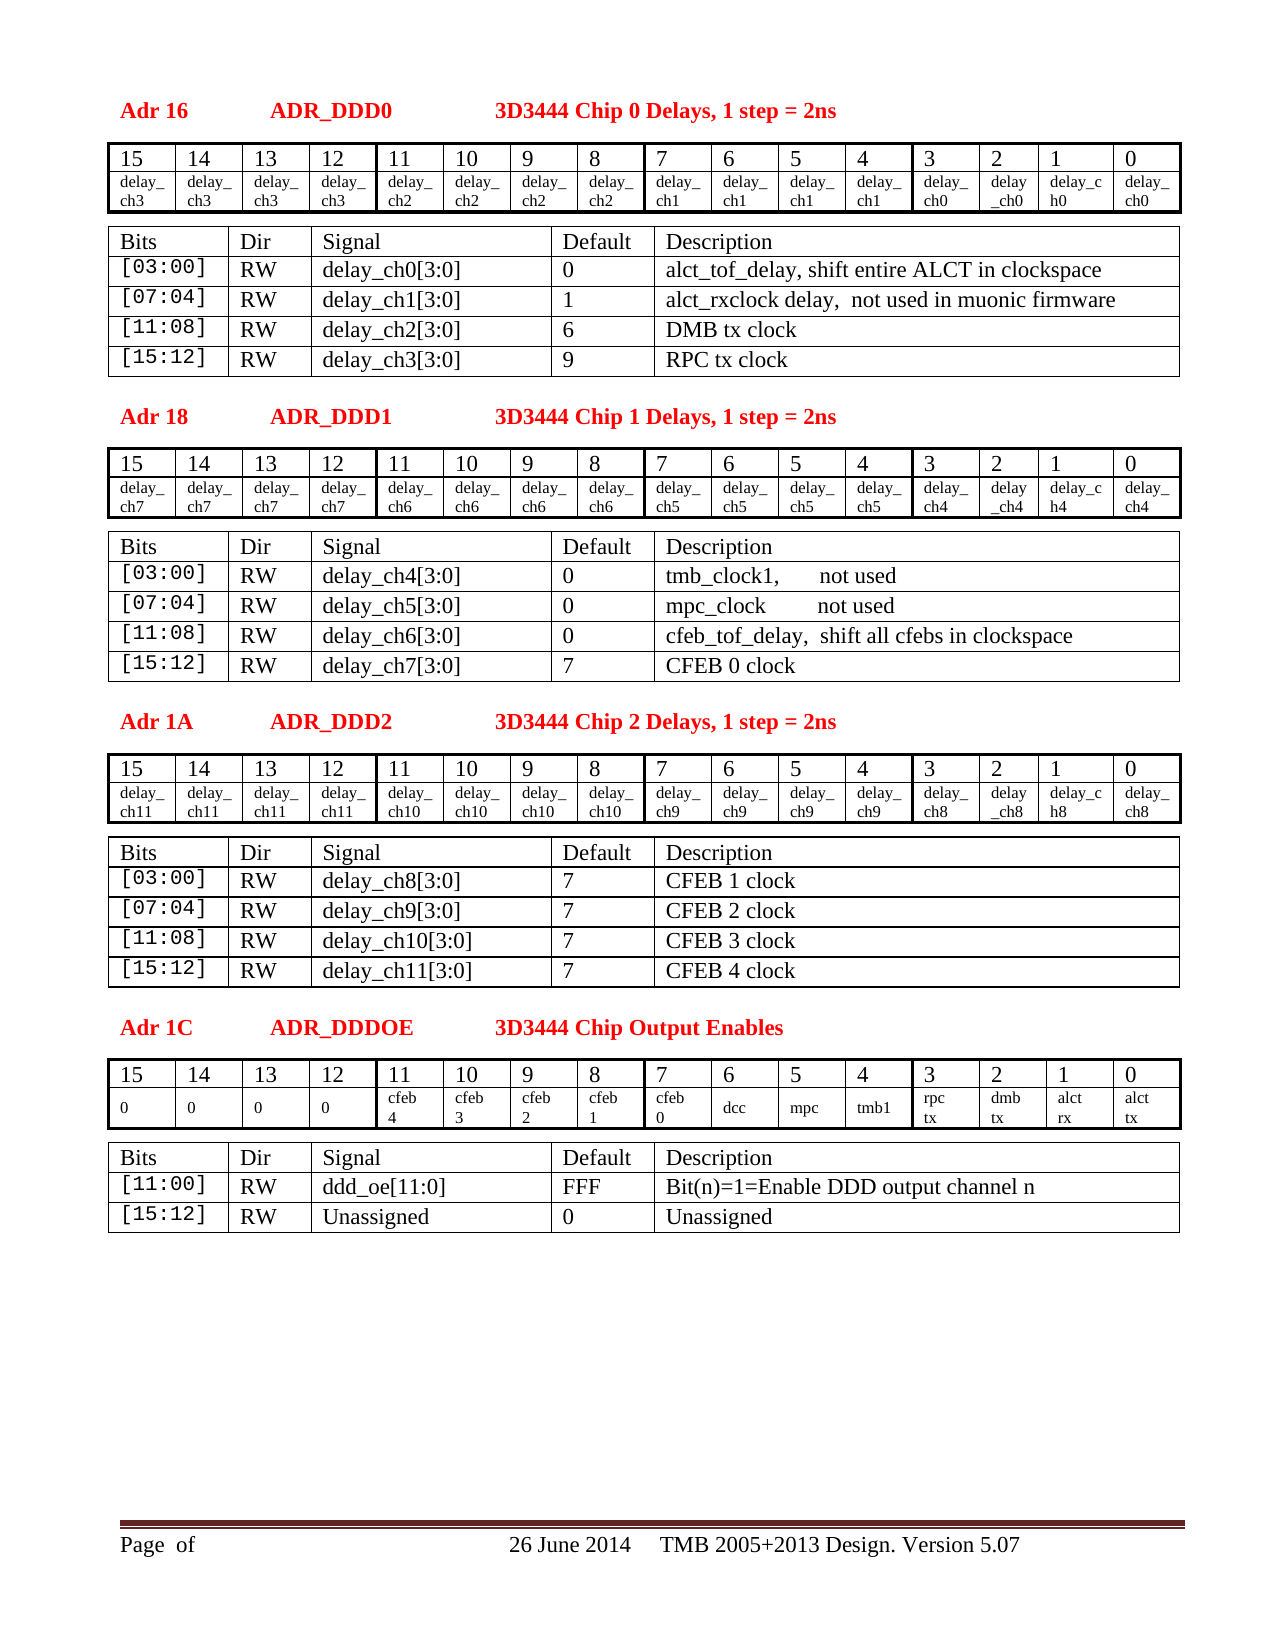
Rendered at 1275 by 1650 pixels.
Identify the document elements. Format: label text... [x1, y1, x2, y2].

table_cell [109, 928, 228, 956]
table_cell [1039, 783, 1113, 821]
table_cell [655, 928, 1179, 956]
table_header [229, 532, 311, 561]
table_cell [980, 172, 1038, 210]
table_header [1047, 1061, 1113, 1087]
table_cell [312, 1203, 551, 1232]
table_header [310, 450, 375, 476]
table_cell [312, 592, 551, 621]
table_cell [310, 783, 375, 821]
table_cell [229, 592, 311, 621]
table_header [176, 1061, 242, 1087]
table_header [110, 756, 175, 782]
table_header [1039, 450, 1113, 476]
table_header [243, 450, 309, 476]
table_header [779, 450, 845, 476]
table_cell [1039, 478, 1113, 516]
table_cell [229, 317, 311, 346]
subtitle Adr 1A ADR_DDD2 3D3444 Chip 2 Delays, 1 step = 2ns [120, 708, 1185, 735]
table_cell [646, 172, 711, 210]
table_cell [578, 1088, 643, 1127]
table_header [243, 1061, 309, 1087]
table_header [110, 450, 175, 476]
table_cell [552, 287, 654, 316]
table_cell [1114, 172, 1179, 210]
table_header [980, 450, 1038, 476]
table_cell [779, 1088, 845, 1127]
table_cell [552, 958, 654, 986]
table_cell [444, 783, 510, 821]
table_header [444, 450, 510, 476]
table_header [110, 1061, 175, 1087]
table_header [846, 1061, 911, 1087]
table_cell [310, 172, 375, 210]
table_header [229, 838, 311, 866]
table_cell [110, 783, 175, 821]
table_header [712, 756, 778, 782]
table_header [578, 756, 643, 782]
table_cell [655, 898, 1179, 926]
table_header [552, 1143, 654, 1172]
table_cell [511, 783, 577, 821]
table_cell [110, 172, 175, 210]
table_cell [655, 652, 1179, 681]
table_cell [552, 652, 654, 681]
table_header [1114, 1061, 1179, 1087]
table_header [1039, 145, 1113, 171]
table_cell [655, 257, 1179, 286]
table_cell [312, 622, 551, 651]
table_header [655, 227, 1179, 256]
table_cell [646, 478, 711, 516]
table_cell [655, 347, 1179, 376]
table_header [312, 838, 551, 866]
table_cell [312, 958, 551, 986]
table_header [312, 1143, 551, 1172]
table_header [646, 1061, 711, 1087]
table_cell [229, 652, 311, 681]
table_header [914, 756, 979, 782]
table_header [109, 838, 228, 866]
subtitle Adr 16 ADR_DDD0 3D3444 Chip 0 Delays, 1 step = 2ns [120, 97, 1185, 124]
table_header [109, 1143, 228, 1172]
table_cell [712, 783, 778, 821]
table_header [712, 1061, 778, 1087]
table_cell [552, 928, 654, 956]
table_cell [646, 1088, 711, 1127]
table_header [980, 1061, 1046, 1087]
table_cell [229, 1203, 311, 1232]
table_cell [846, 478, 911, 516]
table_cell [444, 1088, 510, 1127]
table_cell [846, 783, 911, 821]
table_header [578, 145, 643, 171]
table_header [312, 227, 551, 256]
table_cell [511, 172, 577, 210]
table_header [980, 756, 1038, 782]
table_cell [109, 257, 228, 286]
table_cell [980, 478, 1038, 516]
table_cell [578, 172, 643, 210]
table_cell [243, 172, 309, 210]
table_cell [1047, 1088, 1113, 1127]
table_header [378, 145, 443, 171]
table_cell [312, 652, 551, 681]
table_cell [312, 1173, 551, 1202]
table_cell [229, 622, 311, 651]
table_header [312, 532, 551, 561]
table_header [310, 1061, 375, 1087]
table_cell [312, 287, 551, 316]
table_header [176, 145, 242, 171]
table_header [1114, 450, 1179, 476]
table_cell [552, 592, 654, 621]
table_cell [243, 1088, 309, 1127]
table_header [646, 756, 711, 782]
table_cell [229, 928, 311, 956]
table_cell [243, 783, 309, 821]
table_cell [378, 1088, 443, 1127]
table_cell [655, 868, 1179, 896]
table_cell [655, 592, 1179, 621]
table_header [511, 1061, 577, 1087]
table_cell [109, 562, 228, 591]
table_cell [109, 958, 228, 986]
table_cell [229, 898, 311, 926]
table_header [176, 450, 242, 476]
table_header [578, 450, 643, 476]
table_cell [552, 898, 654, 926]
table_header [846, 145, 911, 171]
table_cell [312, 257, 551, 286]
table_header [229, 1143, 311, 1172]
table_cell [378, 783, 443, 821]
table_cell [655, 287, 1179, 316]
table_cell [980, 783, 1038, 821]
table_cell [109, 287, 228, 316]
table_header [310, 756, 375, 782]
subtitle Adr 1C ADR_DDDOE 3D3444 Chip Output Enables [120, 1014, 1185, 1040]
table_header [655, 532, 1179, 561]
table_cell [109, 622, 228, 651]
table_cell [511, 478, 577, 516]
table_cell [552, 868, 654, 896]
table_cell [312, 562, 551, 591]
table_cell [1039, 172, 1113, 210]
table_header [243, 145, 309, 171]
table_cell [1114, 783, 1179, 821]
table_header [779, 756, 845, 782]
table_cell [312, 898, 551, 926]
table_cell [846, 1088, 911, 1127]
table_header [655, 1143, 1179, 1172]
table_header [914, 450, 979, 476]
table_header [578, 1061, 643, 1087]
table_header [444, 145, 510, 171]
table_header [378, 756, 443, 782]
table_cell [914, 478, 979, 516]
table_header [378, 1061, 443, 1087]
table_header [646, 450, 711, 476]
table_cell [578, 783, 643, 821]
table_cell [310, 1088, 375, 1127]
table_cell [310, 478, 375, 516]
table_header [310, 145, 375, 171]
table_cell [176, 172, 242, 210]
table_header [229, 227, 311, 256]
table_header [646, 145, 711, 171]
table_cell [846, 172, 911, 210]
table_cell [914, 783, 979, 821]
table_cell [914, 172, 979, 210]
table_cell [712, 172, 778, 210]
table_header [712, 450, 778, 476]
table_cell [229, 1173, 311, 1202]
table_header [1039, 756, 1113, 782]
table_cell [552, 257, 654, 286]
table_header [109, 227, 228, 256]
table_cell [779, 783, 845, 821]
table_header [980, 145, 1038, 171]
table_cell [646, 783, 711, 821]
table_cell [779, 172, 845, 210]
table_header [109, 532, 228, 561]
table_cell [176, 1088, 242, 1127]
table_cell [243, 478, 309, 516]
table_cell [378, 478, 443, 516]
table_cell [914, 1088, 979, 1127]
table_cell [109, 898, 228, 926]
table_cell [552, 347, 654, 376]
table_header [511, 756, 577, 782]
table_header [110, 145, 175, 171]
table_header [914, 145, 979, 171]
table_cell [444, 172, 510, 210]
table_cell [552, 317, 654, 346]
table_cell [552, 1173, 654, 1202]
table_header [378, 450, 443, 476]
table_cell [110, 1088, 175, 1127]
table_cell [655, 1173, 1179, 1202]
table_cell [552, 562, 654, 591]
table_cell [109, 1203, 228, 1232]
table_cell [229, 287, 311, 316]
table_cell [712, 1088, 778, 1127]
subtitle Adr 18 ADR_DDD1 3D3444 Chip 1 Delays, 1 step = 2ns [120, 403, 1185, 429]
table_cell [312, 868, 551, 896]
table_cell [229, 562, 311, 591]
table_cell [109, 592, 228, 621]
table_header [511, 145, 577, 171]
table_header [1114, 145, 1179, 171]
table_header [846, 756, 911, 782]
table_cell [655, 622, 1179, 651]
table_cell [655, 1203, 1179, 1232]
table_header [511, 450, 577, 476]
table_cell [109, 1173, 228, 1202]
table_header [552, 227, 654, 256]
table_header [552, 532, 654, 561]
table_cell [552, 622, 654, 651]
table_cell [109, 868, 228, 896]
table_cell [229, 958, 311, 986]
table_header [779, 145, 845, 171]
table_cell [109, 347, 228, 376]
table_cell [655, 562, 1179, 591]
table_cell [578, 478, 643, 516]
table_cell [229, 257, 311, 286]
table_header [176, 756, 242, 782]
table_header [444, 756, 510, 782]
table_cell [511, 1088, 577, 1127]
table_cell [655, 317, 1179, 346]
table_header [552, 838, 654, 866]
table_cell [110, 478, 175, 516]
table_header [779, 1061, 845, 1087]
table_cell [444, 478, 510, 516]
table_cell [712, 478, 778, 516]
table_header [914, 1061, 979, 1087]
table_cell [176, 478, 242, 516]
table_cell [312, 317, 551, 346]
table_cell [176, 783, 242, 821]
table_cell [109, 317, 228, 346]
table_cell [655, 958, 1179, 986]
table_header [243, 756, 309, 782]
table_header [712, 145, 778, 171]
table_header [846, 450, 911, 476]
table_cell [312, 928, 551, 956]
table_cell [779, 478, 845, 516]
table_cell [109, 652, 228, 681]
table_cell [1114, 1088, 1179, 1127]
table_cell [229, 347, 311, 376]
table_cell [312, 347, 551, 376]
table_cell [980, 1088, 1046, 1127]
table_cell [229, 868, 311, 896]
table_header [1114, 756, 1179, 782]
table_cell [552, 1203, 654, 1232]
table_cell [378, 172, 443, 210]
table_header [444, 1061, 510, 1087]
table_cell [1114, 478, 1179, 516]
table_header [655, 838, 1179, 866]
